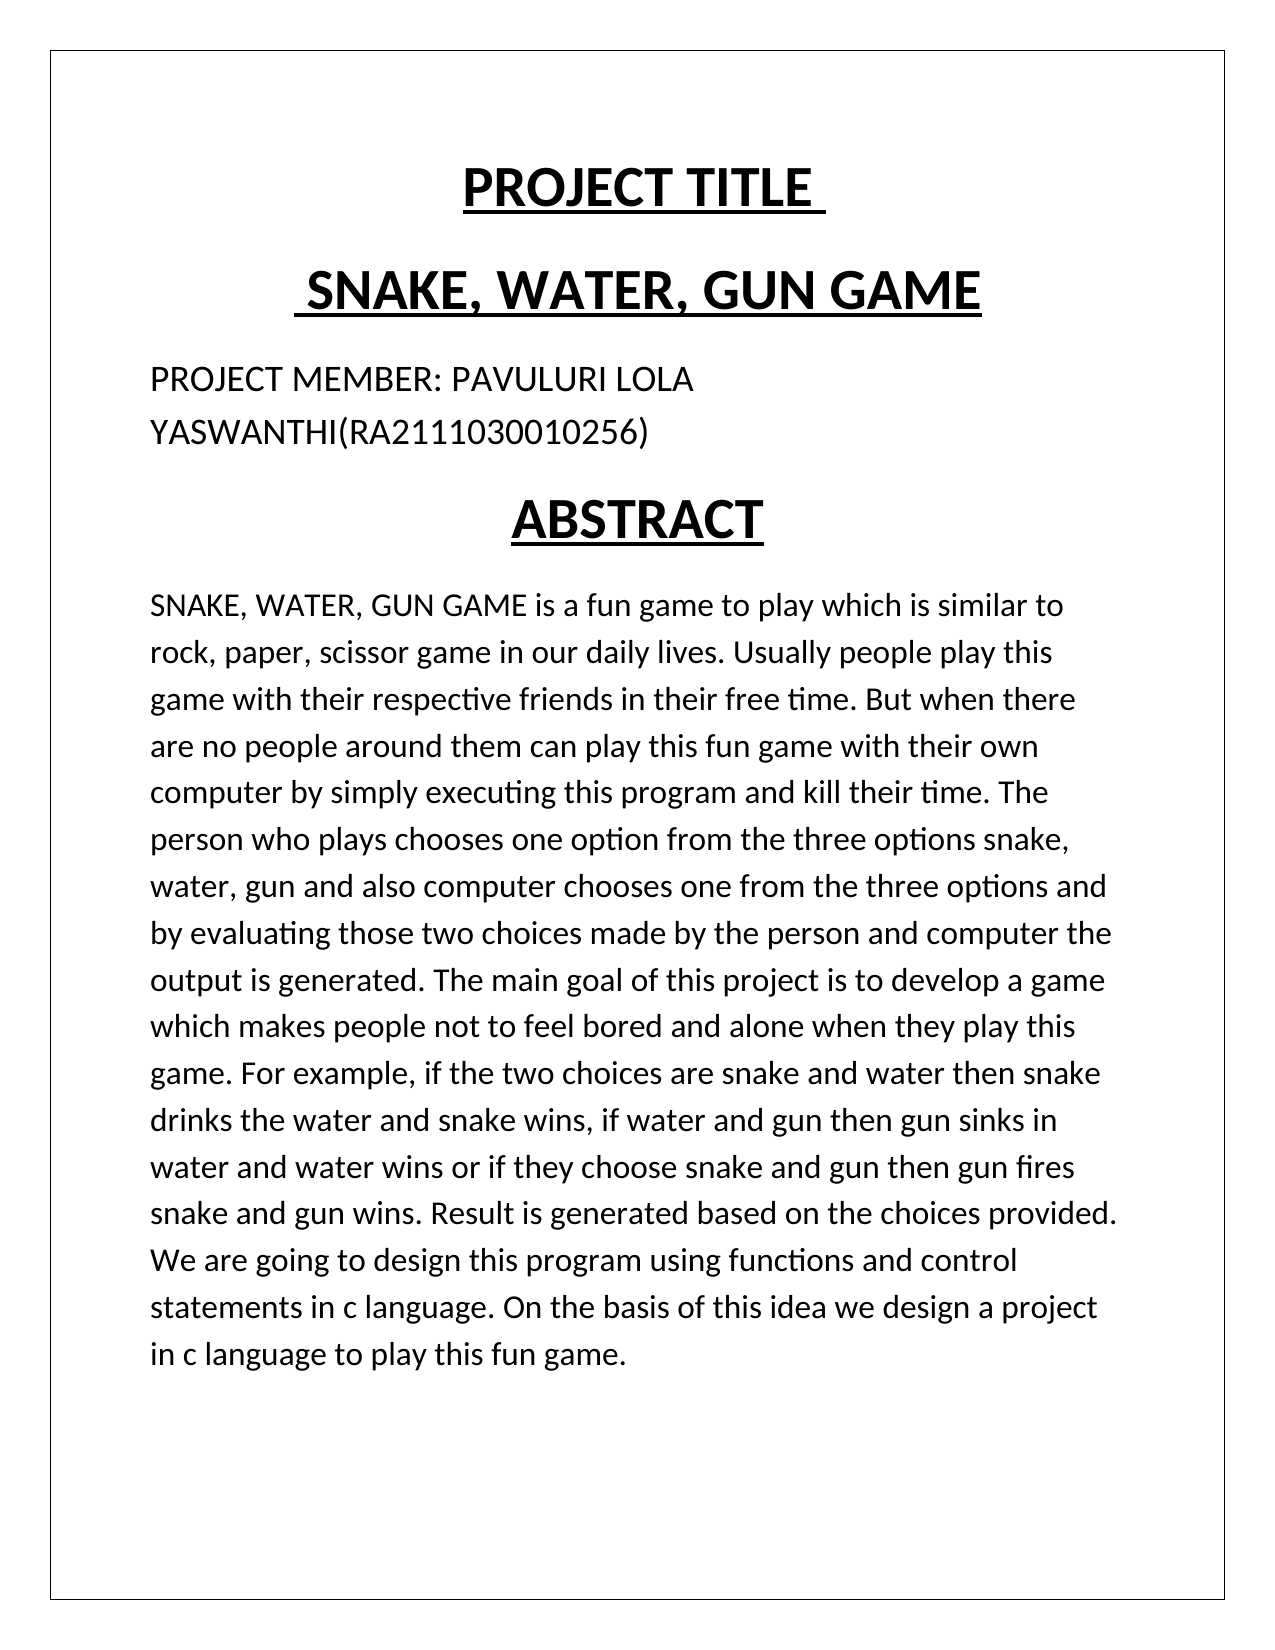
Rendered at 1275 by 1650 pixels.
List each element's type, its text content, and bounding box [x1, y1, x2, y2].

text SNAKE, WATER, GUN GAME [150, 253, 1125, 324]
text PROJECT MEMBER: PAVULURI LOLA YASWANTHI(RA2111030010256) [150, 355, 1125, 454]
text PROJECT TITLE [150, 150, 1125, 221]
text ABSTRACT [150, 482, 1125, 553]
text SNAKE, WATER, GUN GAME is a fun game to play which is similar to rock, paper, scissor game in our daily lives. Usually people play this game with their respective friends in their free time. But when there are no people around them can play this fun game with their own computer by simply executing this program and kill their time. The person who plays chooses one option from the three options snake, water, gun and also computer chooses one from the three options and by evaluating those two choices made by the person and computer the output is generated. The main goal of this project is to develop a game which makes people not to feel bored and alone when they play this game. For example, if the two choices are snake and water then snake drinks the water and snake wins, if water and gun then gun sinks in water and water wins or if they choose snake and gun then gun fires snake and gun wins. Result is generated based on the choices provided. We are going to design this program using functions and control statements in c language. On the basis of this idea we design a project in c language to play this fun game. [150, 584, 1125, 1373]
